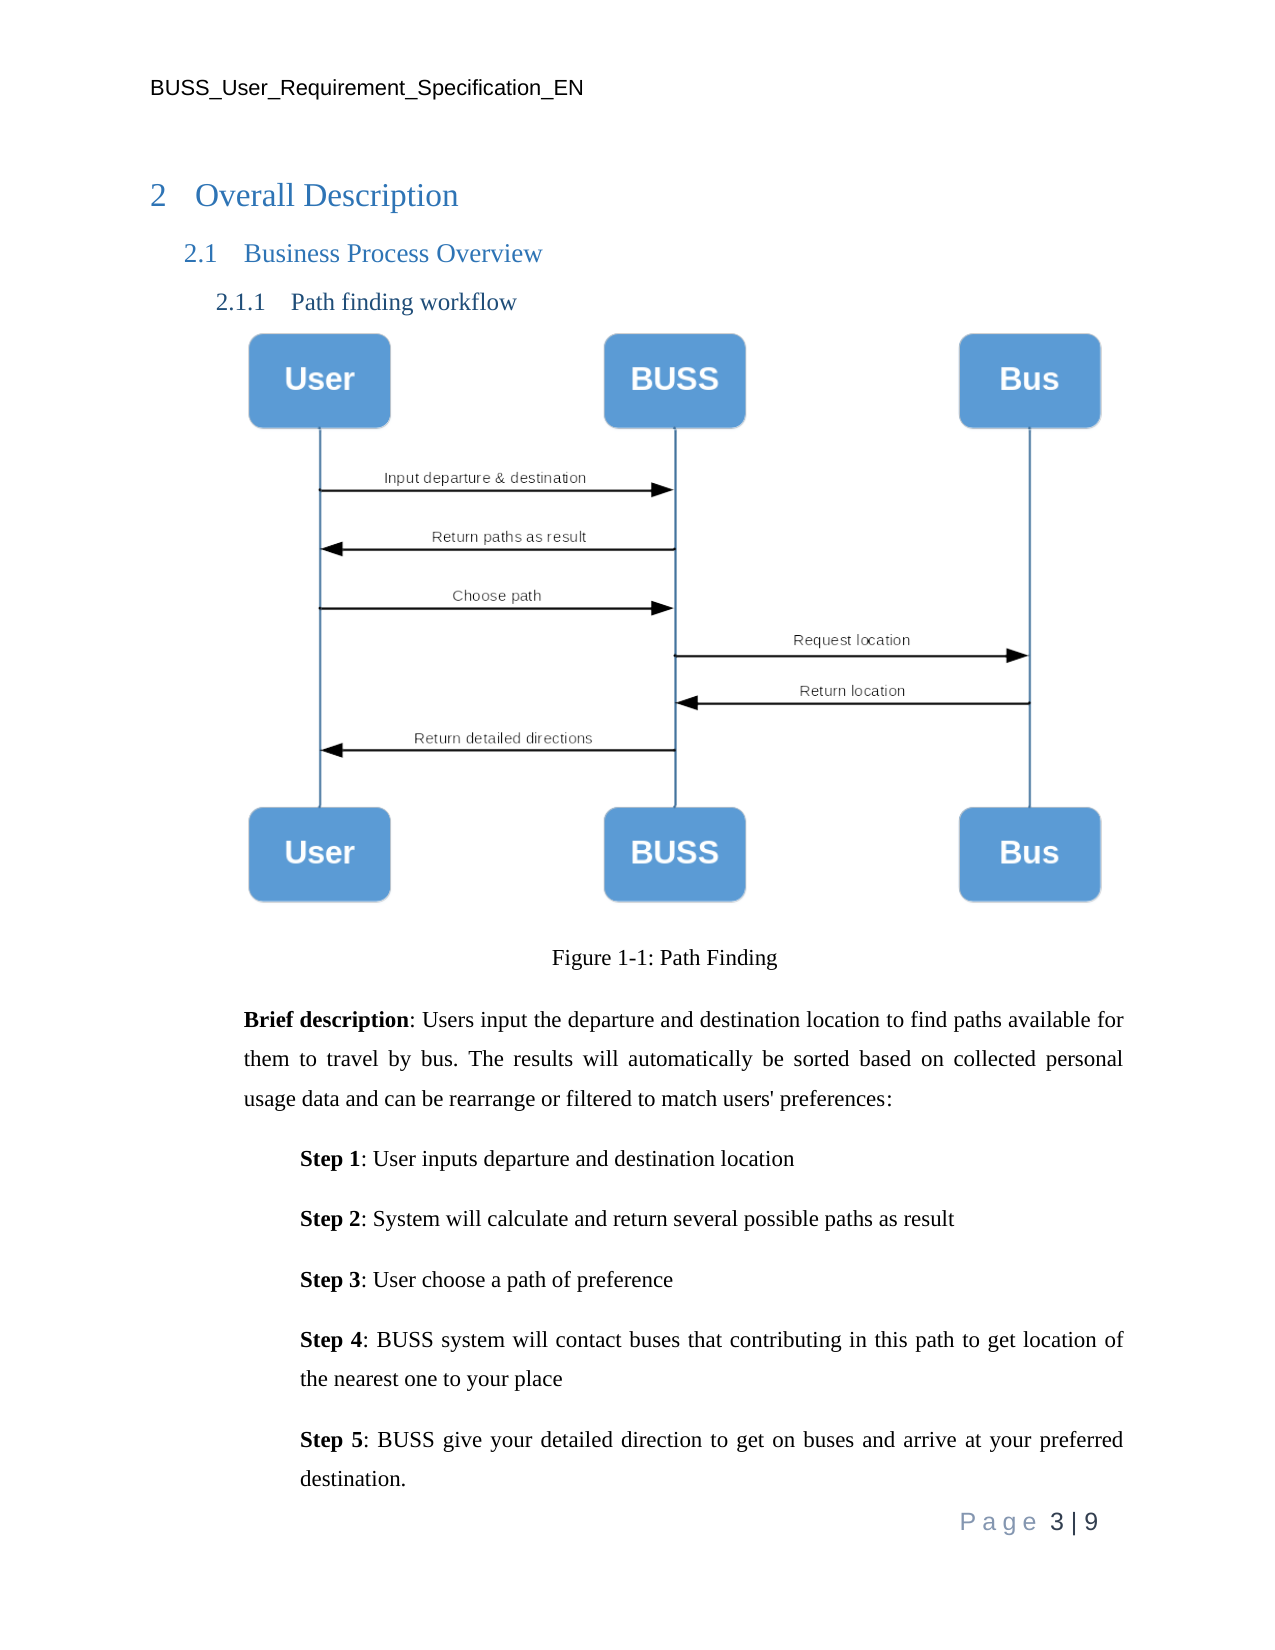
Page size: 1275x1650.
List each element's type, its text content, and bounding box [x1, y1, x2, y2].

text Brief description: Users input the departure and destination location to find paths available for them to travel by bus. The results will automatically be sorted based on collected personal usage data and can be rearrange or filtered to match users' preferences: [244, 1006, 1125, 1111]
text Step 5: BUSS give your detailed direction to get on buses and arrive at your preferred destination. [300, 1426, 1125, 1492]
subtitle Path finding workflow [216, 287, 1125, 316]
text Step 2: System will calculate and return several possible paths as result [300, 1205, 1125, 1232]
text Step 1: User inputs departure and destination location [300, 1145, 1125, 1171]
text Figure 1-1: Path Finding [150, 944, 1125, 971]
text Step 4: BUSS system will contact buses that contributing in this path to get location of the nearest one to your place [300, 1326, 1125, 1392]
subtitle Overall Description [150, 175, 1125, 213]
subtitle Business Process Overview [184, 237, 1125, 268]
text Step 3: User choose a path of preference [300, 1266, 1125, 1292]
